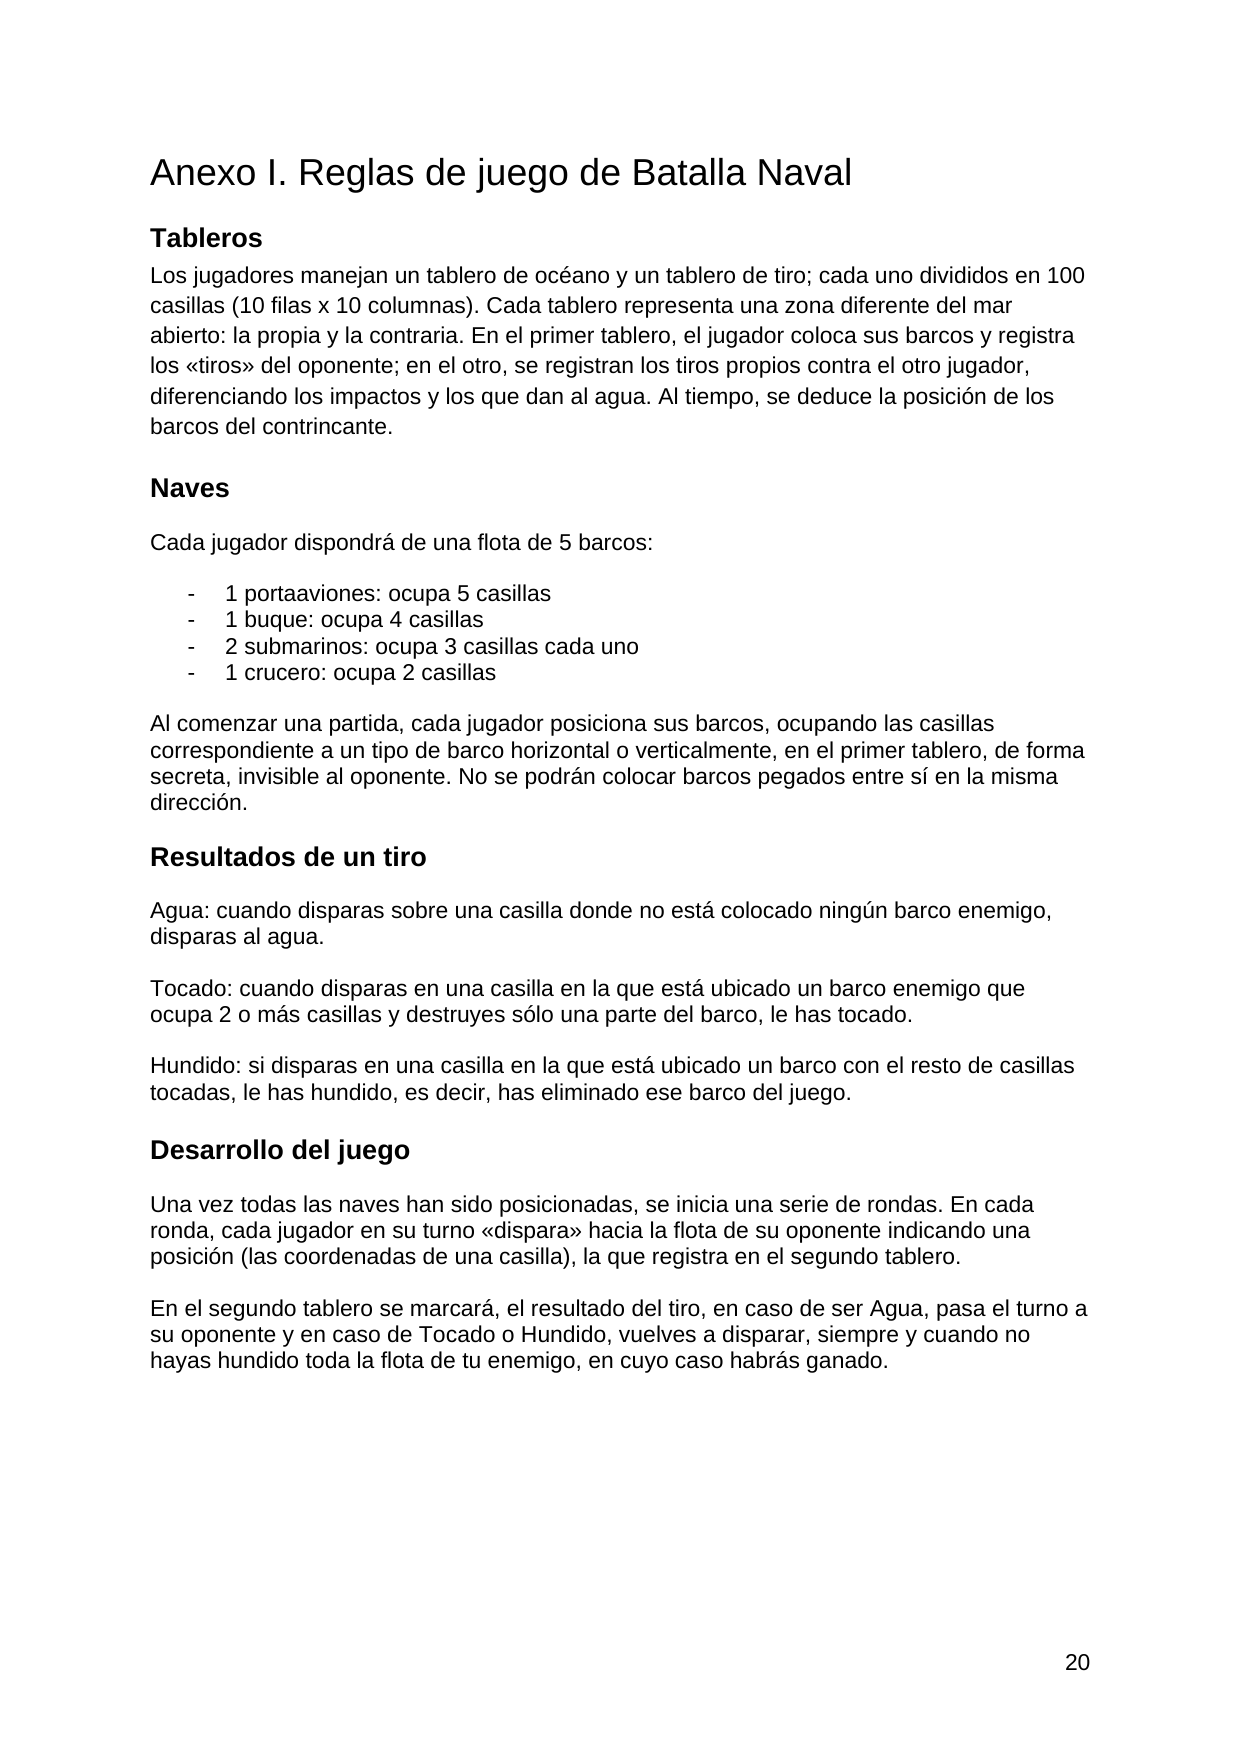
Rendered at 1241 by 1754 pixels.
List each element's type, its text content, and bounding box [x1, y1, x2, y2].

subtitle Tableros [150, 222, 1090, 253]
list 1 crucero: ocupa 2 casillas [187, 659, 1090, 685]
text Hundido: si disparas en una casilla en la que está ubicado un barco con el resto de casillas tocadas, le has hundido, es decir, has eliminado ese barco del juego. [150, 1052, 1090, 1105]
text Cada jugador dispondrá de una flota de 5 barcos: [150, 528, 1090, 555]
text En el segundo tablero se marcará, el resultado del tiro, en caso de ser Agua, pasa el turno a su oponente y en caso de Tocado o Hundido, vuelves a disparar, siempre y cuando no hayas hundido toda la flota de tu enemigo, en cuyo caso habrás ganado. [150, 1294, 1090, 1374]
list 2 submarinos: ocupa 3 casillas cada uno [187, 633, 1090, 659]
text Una vez todas las naves han sido posicionadas, se inicia una serie de rondas. En cada ronda, cada jugador en su turno «dispara» hacia la flota de su oponente indicando una posición (las coordenadas de una casilla), la que registra en el segundo tablero. [150, 1191, 1090, 1269]
subtitle Resultados de un tiro [150, 841, 1090, 872]
text Los jugadores manejan un tablero de océano y un tablero de tiro; cada uno divididos en 100 casillas (10 filas x 10 columnas).​ Cada tablero representa una zona diferente del mar abierto: la propia y la contraria. En el primer tablero, el jugador coloca sus barcos y registra los «tiros» del oponente; en el otro, se registran los tiros propios contra el otro jugador, diferenciando los impactos y los que dan al agua. Al tiempo, se deduce la posición de los barcos del contrincante. [150, 262, 1090, 439]
text Agua: cuando disparas sobre una casilla donde no está colocado ningún barco enemigo, disparas al agua. [150, 897, 1090, 950]
subtitle Naves [150, 472, 1090, 503]
subtitle Anexo I. Reglas de juego de Batalla Naval [150, 150, 1090, 193]
text Tocado: cuando disparas en una casilla en la que está ubicado un barco enemigo que ocupa 2 o más casillas y destruyes sólo una parte del barco, le has tocado. [150, 975, 1090, 1027]
text Al comenzar una partida, cada jugador posiciona sus barcos, ocupando las casillas correspondiente a un tipo de barco horizontal o verticalmente, en el primer tablero, de forma secreta, invisible al oponente. No se podrán colocar barcos pegados entre sí en la misma dirección. [150, 710, 1090, 816]
list 1 buque: ocupa 4 casillas [187, 606, 1090, 633]
subtitle Desarrollo del juego [150, 1134, 1090, 1166]
list 1 portaaviones: ocupa 5 casillas [187, 580, 1090, 606]
